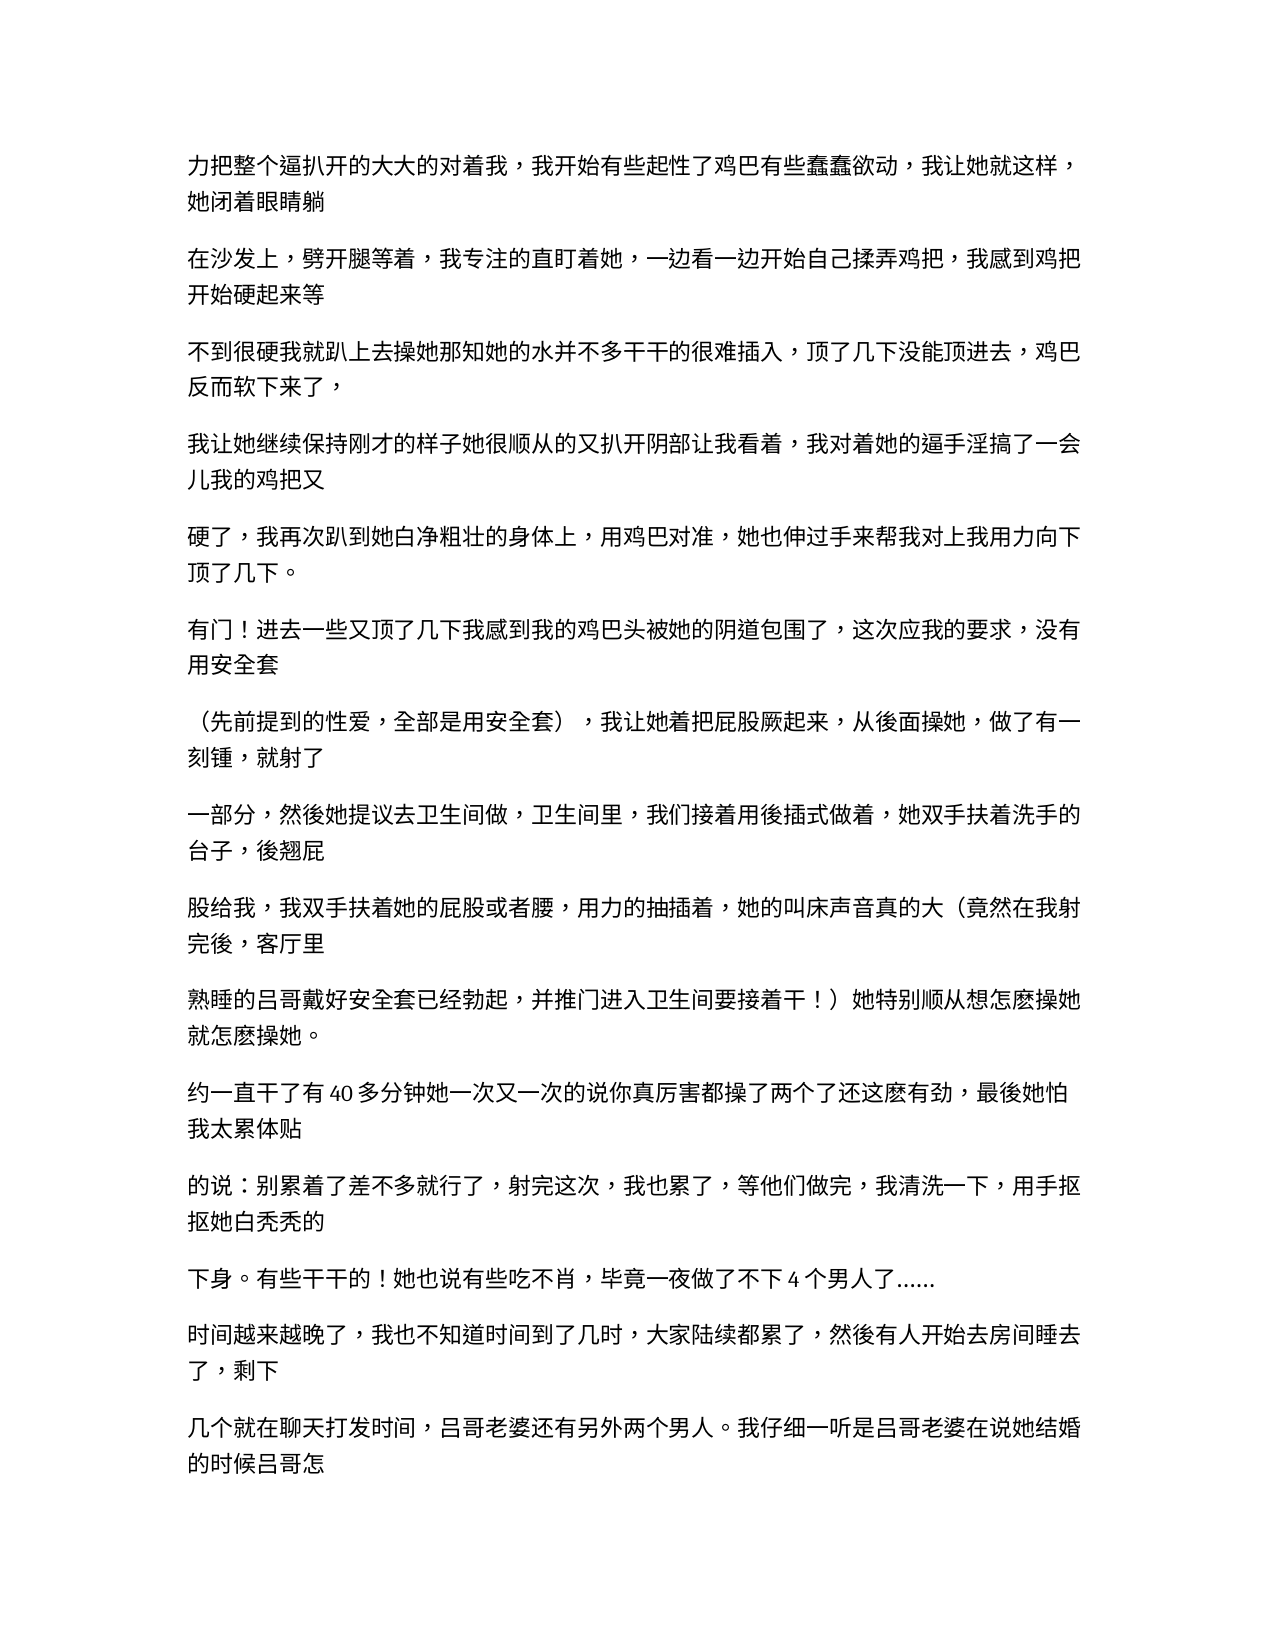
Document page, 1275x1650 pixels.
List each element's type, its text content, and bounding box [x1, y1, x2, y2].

text 有门！进去一些又顶了几下我感到我的鸡巴头被她的阴道包围了，这次应我的要求，没有用安全套 [187, 613, 1087, 681]
text 不到很硬我就趴上去操她那知她的水并不多干干的很难插入，顶了几下没能顶进去，鸡巴反而软下来了， [187, 335, 1087, 403]
text 我让她继续保持刚才的样子她很顺从的又扒开阴部让我看着，我对着她的逼手淫搞了一会儿我的鸡把又 [187, 428, 1087, 495]
text （先前提到的性爱，全部是用安全套），我让她着把屁股厥起来，从後面操她，做了有一刻锺，就射了 [187, 706, 1087, 773]
text 的说：别累着了差不多就行了，射完这次，我也累了，等他们做完，我清洗一下，用手抠抠她白秃秃的 [187, 1170, 1087, 1237]
text 硬了，我再次趴到她白净粗壮的身体上，用鸡巴对准，她也伸过手来帮我对上我用力向下顶了几下。 [187, 521, 1087, 588]
text 一部分，然後她提议去卫生间做，卫生间里，我们接着用後插式做着，她双手扶着洗手的台子，後翘屁 [187, 799, 1087, 866]
text 熟睡的吕哥戴好安全套已经勃起，并推门进入卫生间要接着干！）她特别顺从想怎麽操她就怎麽操她。 [187, 984, 1087, 1052]
text 几个就在聊天打发时间，吕哥老婆还有另外两个男人。我仔细一听是吕哥老婆在说她结婚的时候吕哥怎 [187, 1412, 1087, 1479]
text 下身。有些干干的！她也说有些吃不肖，毕竟一夜做了不下4 个男人了…… [187, 1262, 1087, 1294]
text 约一直干了有40多分钟她一次又一次的说你真厉害都操了两个了还这麽有劲，最後她怕我太累体贴 [187, 1077, 1087, 1144]
text 在沙发上，劈开腿等着，我专注的直盯着她，一边看一边开始自己揉弄鸡把，我感到鸡把开始硬起来等 [187, 243, 1087, 310]
text 力把整个逼扒开的大大的对着我，我开始有些起性了鸡巴有些蠢蠢欲动，我让她就这样，她闭着眼睛躺 [187, 150, 1087, 217]
text 股给我，我双手扶着她的屁股或者腰，用力的抽插着，她的叫床声音真的大（竟然在我射完後，客厅里 [187, 892, 1087, 959]
text 时间越来越晚了，我也不知道时间到了几时，大家陆续都累了，然後有人开始去房间睡去了，剩下 [187, 1319, 1087, 1386]
